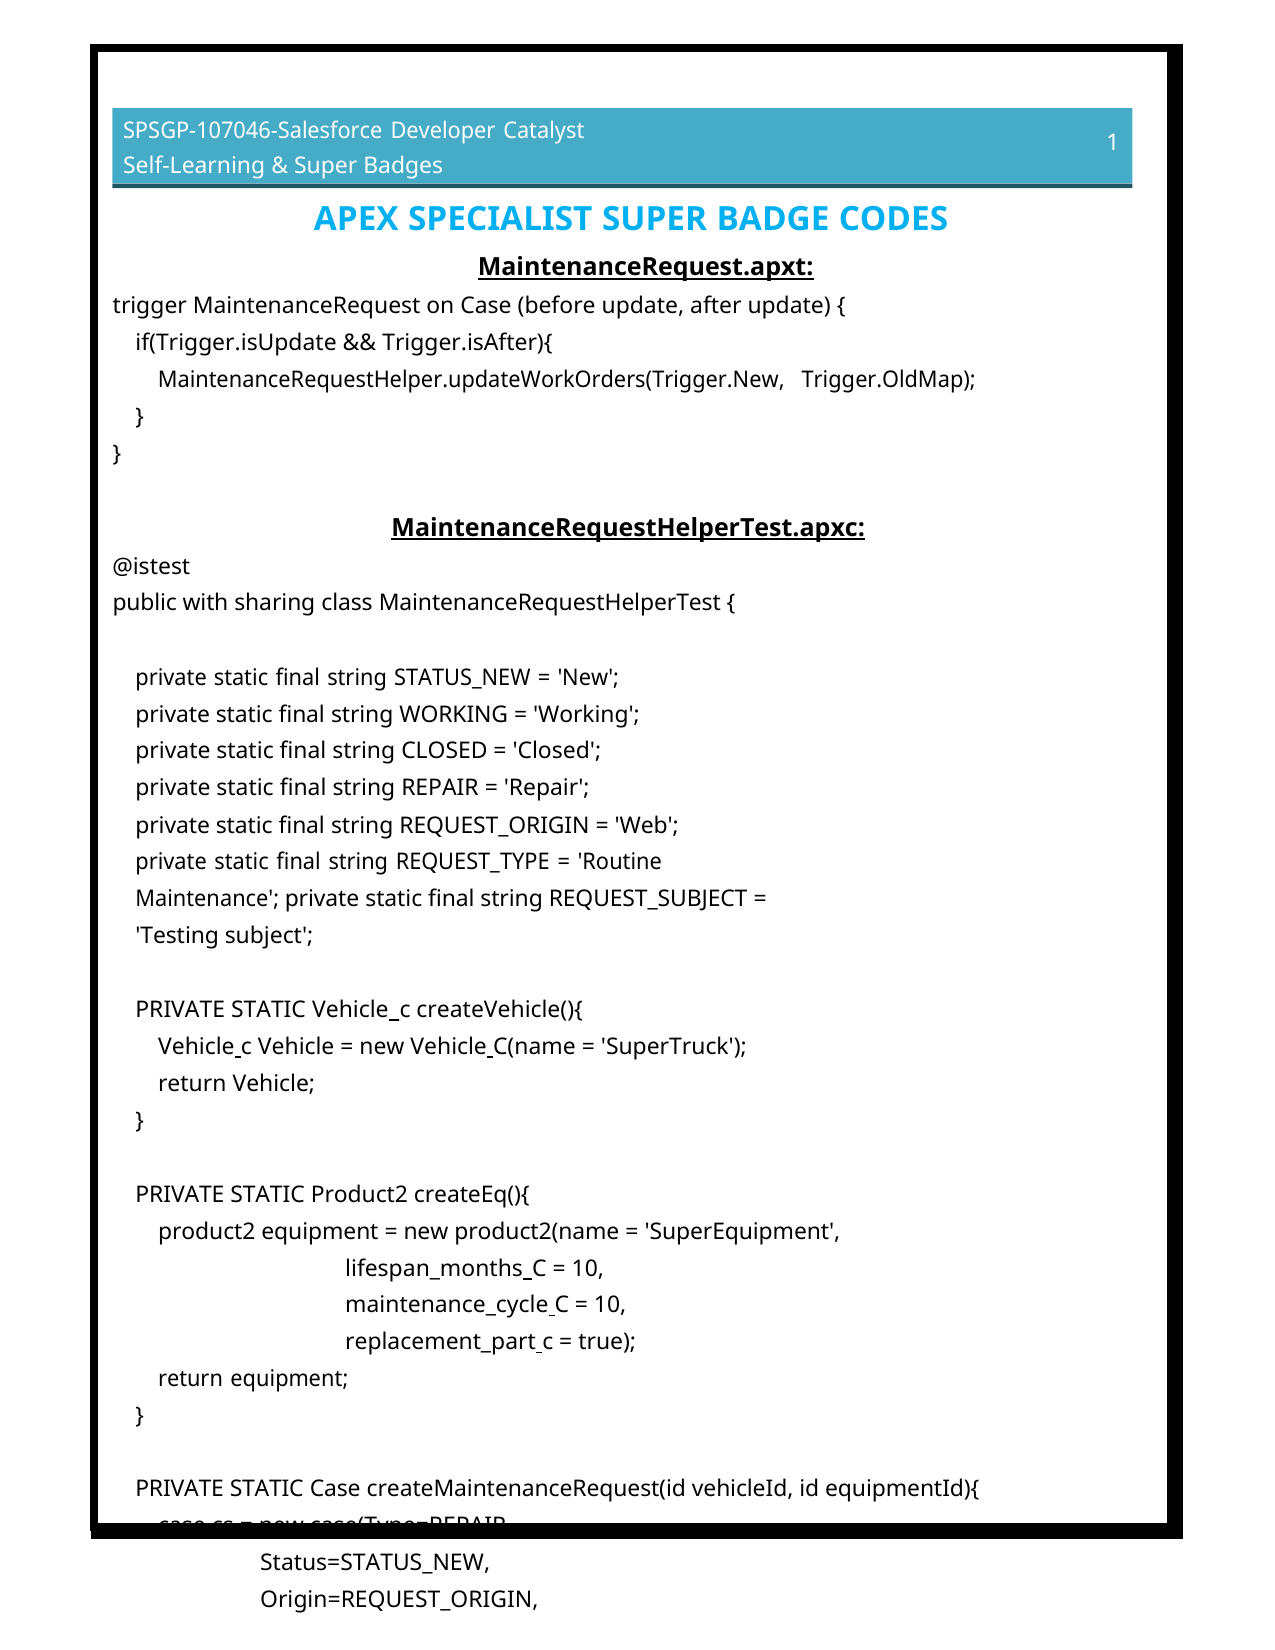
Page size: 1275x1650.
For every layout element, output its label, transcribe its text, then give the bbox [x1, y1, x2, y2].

text } [135, 400, 1156, 431]
text private static ﬁnal string REQUEST_TYPE = 'Routine Maintenance'; private static ﬁnal string REQUEST_SUBJECT = 'Testing subject'; [135, 845, 811, 950]
text Self-Learning & Super Badges 1 [123, 142, 1156, 181]
text public with sharing class MaintenanceRequestHelperTest { [112, 586, 1156, 617]
text } [112, 437, 1156, 468]
text Vehicle c Vehicle = new Vehicle C(name = 'SuperTruck'); return Vehicle; [158, 1029, 766, 1098]
text trigger MaintenanceRequest on Case (before update, after update) { if(Trigger.isUpdate && Trigger.isAfter){ [112, 289, 914, 358]
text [260, 1546, 557, 1614]
text @istest [104, 550, 198, 581]
text PRIVATE STATIC Case createMaintenanceRequest(id vehicleId, id equipmentId){ case cs = new case(Type=REPAIR, [135, 1472, 987, 1540]
text MaintenanceRequestHelper.updateWorkOrders(Trigger.New, Trigger.OldMap); [158, 363, 1156, 395]
text maintenance_cycle C = 10, replacement_part c = true); [345, 1288, 654, 1357]
text private static ﬁnal string REQUEST_ORIGIN = 'Web'; [135, 808, 1156, 840]
text PRIVATE STATIC Vehicle c createVehicle(){ [135, 993, 1156, 1024]
text } [135, 1103, 1156, 1135]
text PRIVATE STATIC Product2 createEq(){ [135, 1178, 1156, 1209]
text SPSGP-107046-Salesforce Developer Catalyst [123, 121, 1156, 142]
subtitle MaintenanceRequestHelperTest.apxc: [222, 509, 1034, 543]
text } [135, 1399, 1156, 1430]
subtitle APEX SPECIALIST SUPER BADGE CODES [222, 195, 1040, 241]
subtitle MaintenanceRequest.apxt: [478, 249, 1156, 283]
text return equipment; [158, 1362, 1156, 1394]
text private static ﬁnal string STATUS_NEW = 'New'; private static ﬁnal string WORKING = 'Working'; private static ﬁnal string CLOSED = 'Closed'; private static ﬁnal string REPAIR = 'Repair'; [135, 661, 654, 803]
text product2 equipment = new product2(name = 'SuperEquipment', lifespan_months C = 10, [158, 1214, 914, 1283]
